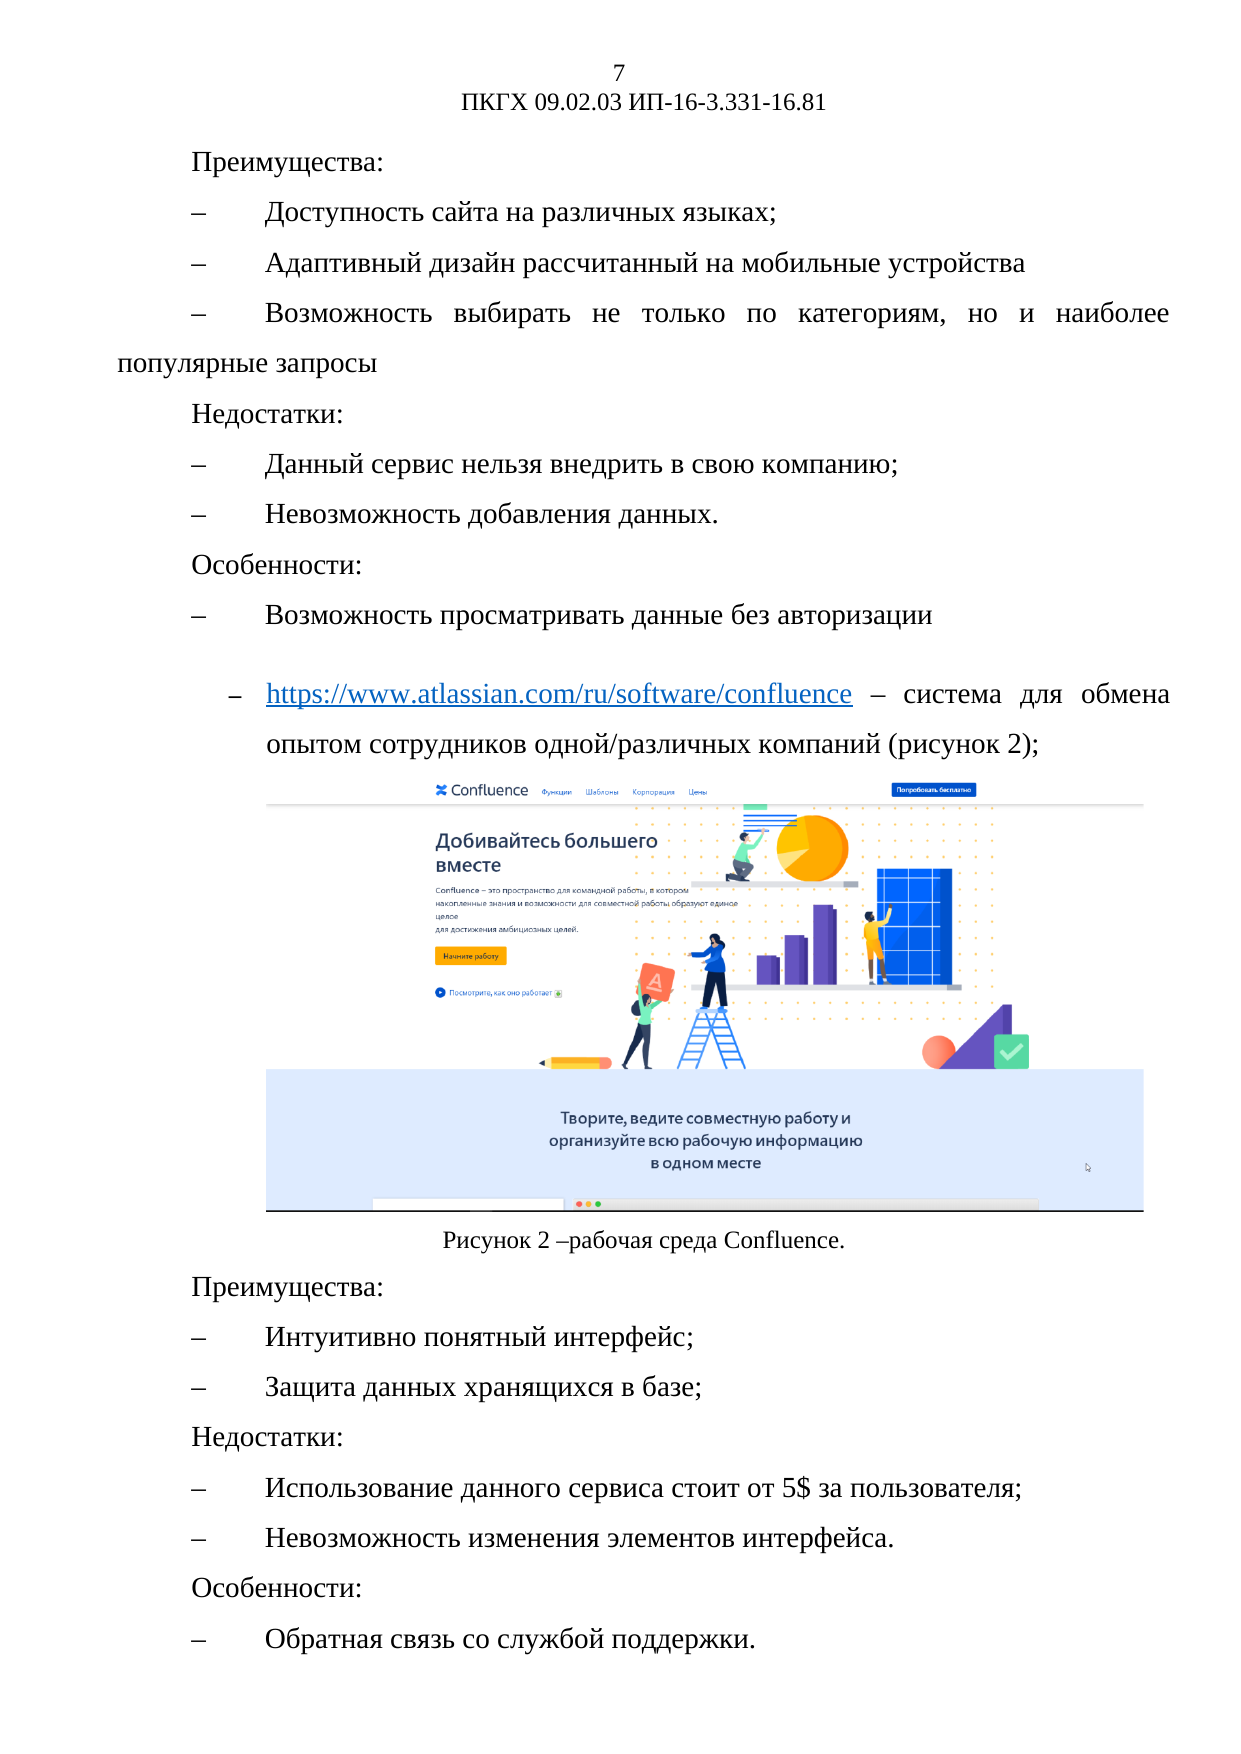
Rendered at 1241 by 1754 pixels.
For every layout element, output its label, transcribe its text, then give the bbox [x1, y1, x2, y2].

text Преимущества: [117, 1269, 1170, 1302]
list Невозможность изменения элементов интерфейса. [117, 1520, 1170, 1554]
list Защита данных хранящихся в базе; [117, 1369, 1170, 1403]
text Особенности: [117, 1571, 1170, 1604]
list Адаптивный дизайн рассчитанный на мобильные устройства [117, 245, 1170, 278]
list Доступность сайта на различных языках; [117, 194, 1170, 228]
list Интуитивно понятный интерфейс; [117, 1319, 1170, 1352]
list Данный сервис нельзя внедрить в свою компанию; [117, 446, 1170, 480]
text Недостатки: [117, 396, 1170, 429]
list Обратная связь со службой поддержки. [117, 1621, 1170, 1654]
text Рисунок 2 –рабочая среда Confluence. [117, 1226, 1170, 1254]
text Преимущества: [117, 144, 1170, 178]
text Особенности: [117, 547, 1170, 580]
list Использование данного сервиса стоит от 5$ за пользователя; [117, 1470, 1170, 1503]
text Недостатки: [117, 1419, 1170, 1453]
list Невозможность добавления данных. [117, 496, 1170, 530]
picture [266, 776, 1144, 1212]
list https://www.atlassian.com/ru/software/confluence – система для обмена опытом сотрудников одной/различных компаний (рисунок 2); [228, 676, 1170, 760]
list Возможность выбирать не только по категориям, но и наиболее популярные запросы [117, 295, 1170, 379]
list Возможность просматривать данные без авторизации [117, 597, 1170, 631]
